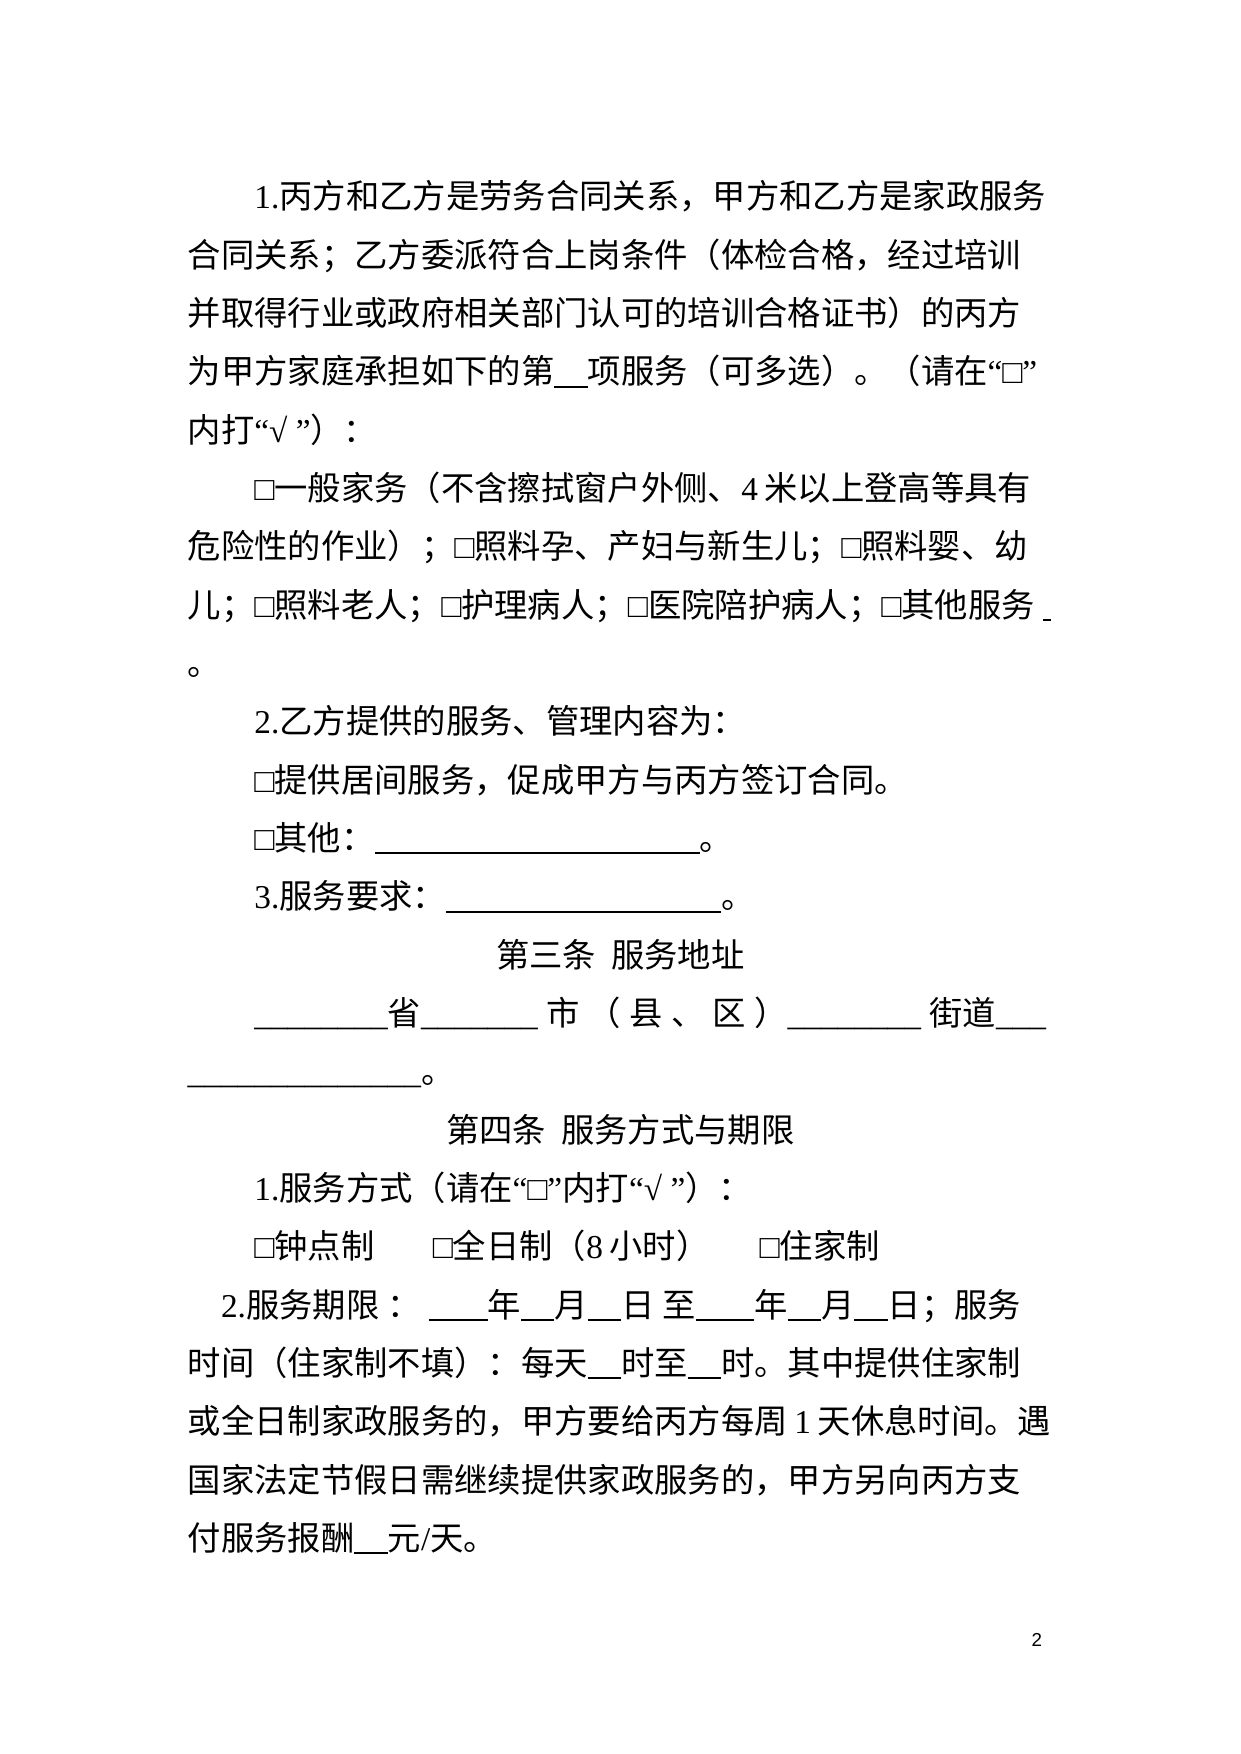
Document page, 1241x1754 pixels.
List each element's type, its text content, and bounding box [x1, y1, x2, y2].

text 2.乙方提供的服务、管理内容为： [187, 687, 1053, 745]
text 2.服务期限 ： 年 月 日 至 年 月 日；服务时间（住家制不填）：每天 时至 时。其中提供住家制或全日制家政服务的，甲方要给丙方每周1天休息时间。遇国家法定节假日需继续提供家政服务的，甲方另向丙方支付服务报酬 元/天。 [187, 1270, 1053, 1562]
text □钟点制 □全日制（8小时） □住家制 [187, 1212, 1053, 1270]
text ________省_______ 市 （ 县 、 区 ）________ 街道_________________。 [187, 979, 1053, 1095]
text □其他： 。 [187, 804, 1053, 862]
text □提供居间服务，促成甲方与丙方签订合同。 [187, 745, 1053, 804]
text 3.服务要求： 。 [187, 862, 1053, 920]
text 1.丙方和乙方是劳务合同关系，甲方和乙方是家政服务合同关系；乙方委派符合上岗条件（体检合格，经过培训并取得行业或政府相关部门认可的培训合格证书）的丙方为甲方家庭承担如下的第 项服务（可多选）。（请在“□”内打“√ ”）： [187, 162, 1053, 454]
text 第三条 服务地址 [187, 920, 1053, 979]
text □一般家务（不含擦拭窗户外侧、4米以上登高等具有危险性的作业）；□照料孕、产妇与新生儿；□照料婴、幼儿；□照料老人；□护理病人；□医院陪护病人；□其他服务 。 [187, 454, 1053, 687]
text 第四条 服务方式与期限 [187, 1095, 1053, 1154]
text 1.服务方式（请在“□”内打“√ ”）： [187, 1154, 1053, 1212]
